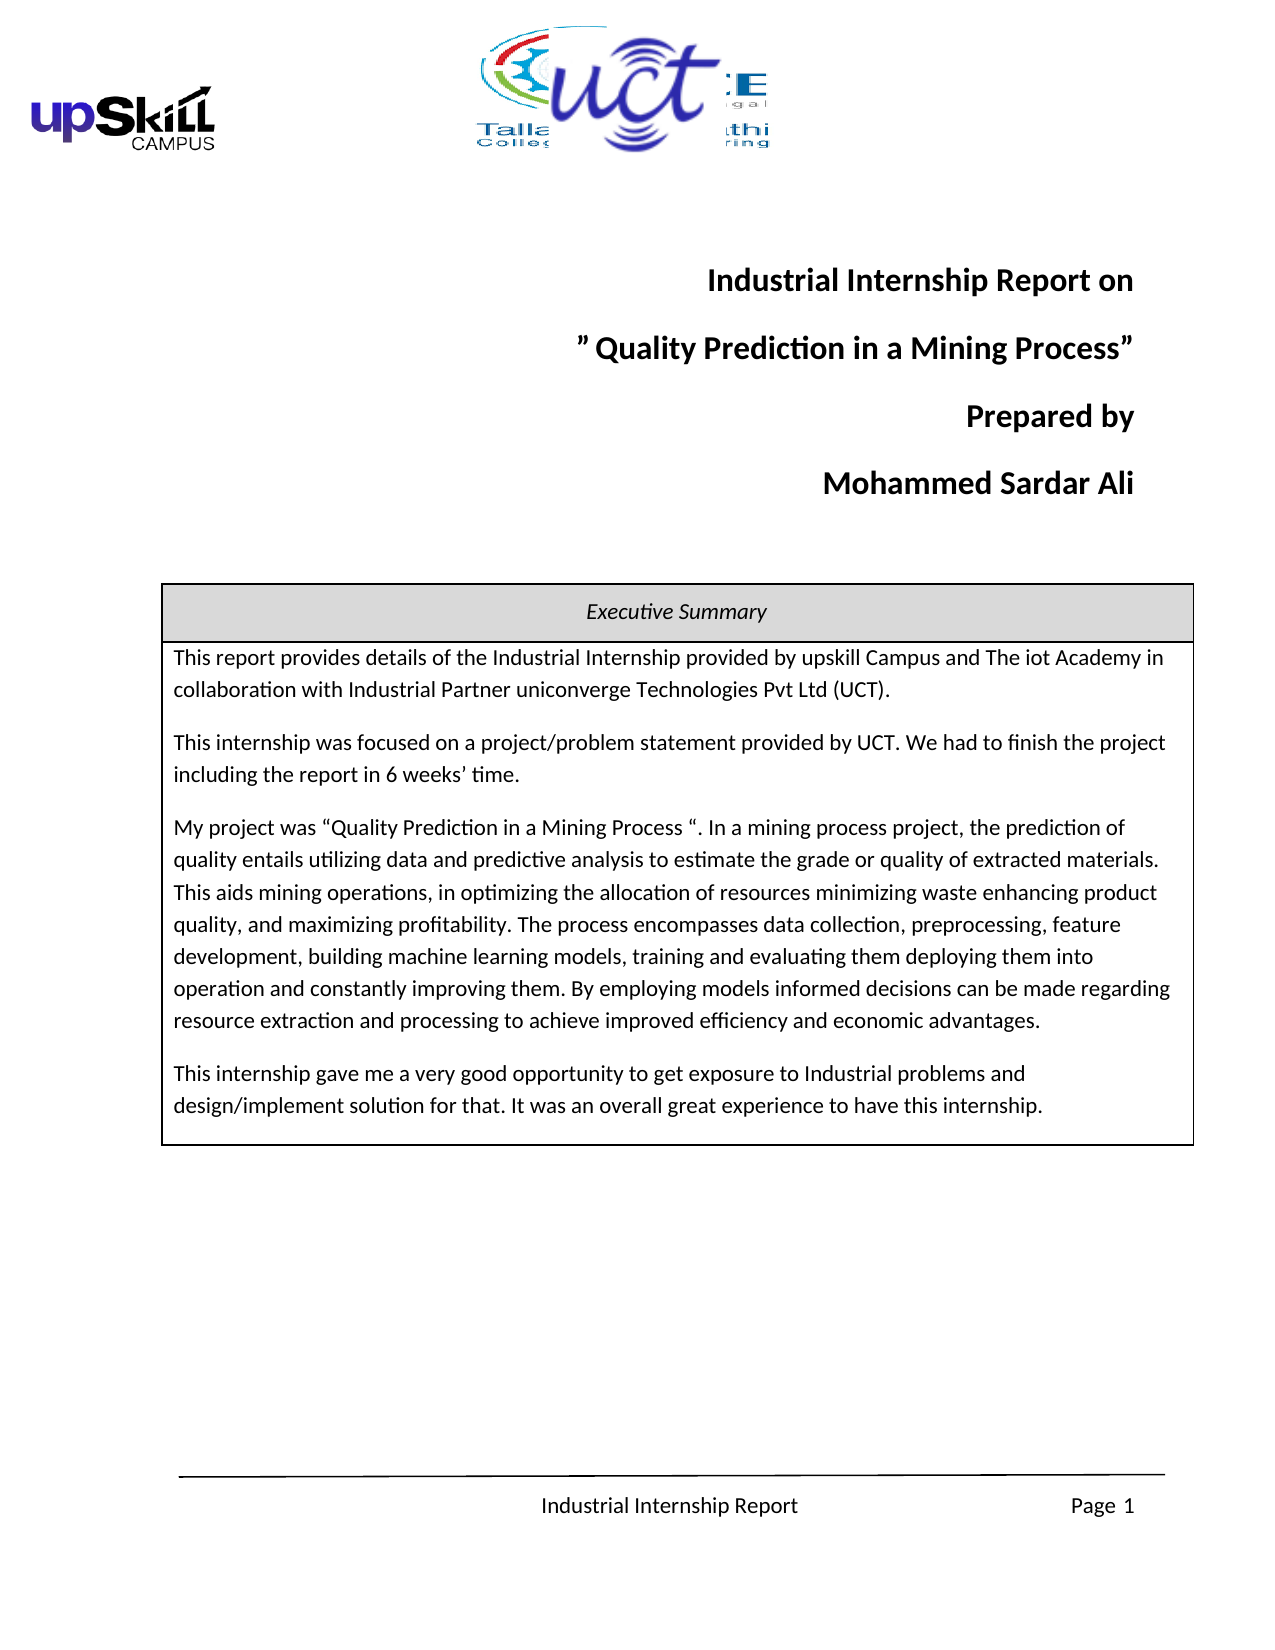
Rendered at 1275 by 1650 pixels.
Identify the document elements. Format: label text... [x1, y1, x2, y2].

text Mohammed Sardar Ali [150, 462, 1134, 503]
table_header Executive Summary [163, 585, 1193, 641]
text Prepared by [150, 394, 1134, 435]
table_cell This report provides details of the Industrial Internship provided by upskill Campus and The iot Academy in collaboration with Industrial Partner uniconverge Technologies Pvt Ltd (UCT). This internship was focused on a project/problem statement provided by UCT. We had to finish the project including the report in 6 weeks’ time. My project was “Quality Prediction in a Mining Process “. In a mining process project, the prediction of quality entails utilizing data and predictive analysis to estimate the grade or quality of extracted materials. This aids mining operations, in optimizing the allocation of resources minimizing waste enhancing product quality, and maximizing profitability. The process encompasses data collection, preprocessing, feature development, building machine learning models, training and evaluating them deploying them into operation and constantly improving them. By employing models informed decisions can be made regarding resource extraction and processing to achieve improved efficiency and economic advantages. This internship gave me a very good opportunity to get exposure to Industrial problems and design/implement solution for that. It was an overall great experience to have this internship. [163, 643, 1193, 1144]
text Industrial Internship Report on [150, 259, 1134, 300]
text ” Quality Prediction in a Mining Process” [150, 327, 1134, 368]
picture [411, 7, 837, 186]
picture [0, 73, 246, 154]
